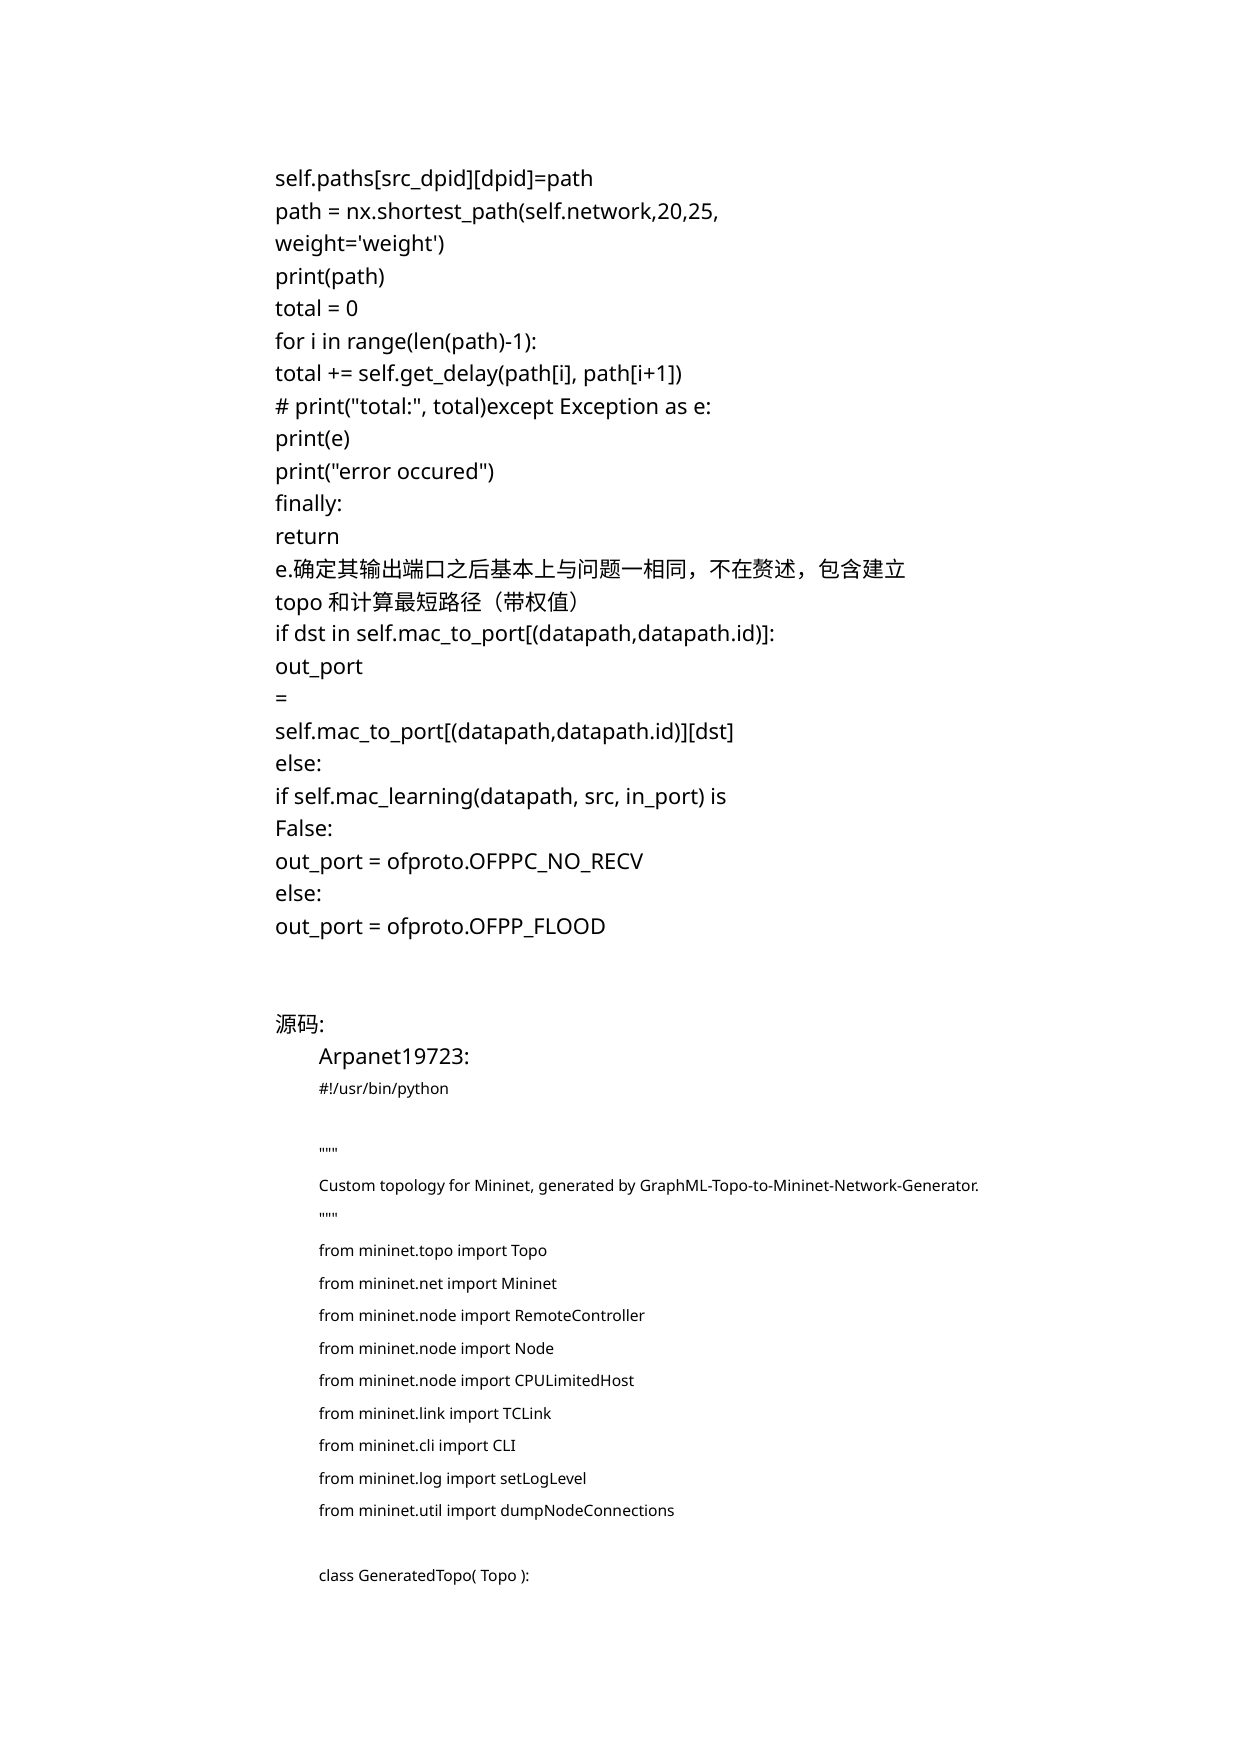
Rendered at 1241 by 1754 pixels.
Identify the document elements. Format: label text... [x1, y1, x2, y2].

text total = 0 [231, 292, 1053, 324]
text Custom topology for Mininet, generated by GraphML-Topo-to-Mininet-Network-Generator. [275, 1169, 1053, 1202]
text e.确定其输出端口之后基本上与问题一相同，不在赘述，包含建立 [231, 552, 1053, 584]
text else: [231, 877, 1053, 909]
text print(path) [231, 259, 1053, 292]
text if dst in self.mac_to_port[(datapath,datapath.id)]: [231, 617, 1053, 649]
text False: [231, 812, 1053, 844]
text class GeneratedTopo( Topo ): [275, 1559, 1053, 1592]
text from mininet.node import RemoteController [275, 1299, 1053, 1332]
text if self.mac_learning(datapath, src, in_port) is [231, 779, 1053, 812]
text from mininet.net import Mininet [275, 1267, 1053, 1299]
text print(e) [231, 422, 1053, 454]
text out_port [231, 649, 1053, 682]
text # print("total:", total)except Exception as e: [231, 389, 1053, 422]
text finally: [231, 487, 1053, 519]
text self.paths[src_dpid][dpid]=path [231, 162, 1053, 194]
text out_port = ofproto.OFPP_FLOOD [231, 909, 1053, 942]
text else: [231, 747, 1053, 779]
text print("error occured") [231, 454, 1053, 487]
text weight='weight') [231, 227, 1053, 259]
text """ [275, 1202, 1053, 1234]
text from mininet.util import dumpNodeConnections [275, 1494, 1053, 1527]
text return [231, 519, 1053, 552]
text from mininet.log import setLogLevel [275, 1462, 1053, 1494]
text Arpanet19723: [275, 1039, 1053, 1072]
text for i in range(len(path)-1): [231, 324, 1053, 357]
text = [231, 682, 1053, 714]
text from mininet.topo import Topo [275, 1234, 1053, 1267]
text topo 和计算最短路径（带权值） [231, 584, 1053, 617]
text 源码: [231, 1007, 1053, 1039]
text from mininet.node import Node [275, 1332, 1053, 1364]
text out_port = ofproto.OFPPC_NO_RECV [231, 844, 1053, 877]
text from mininet.cli import CLI [275, 1429, 1053, 1462]
text self.mac_to_port[(datapath,datapath.id)][dst] [231, 714, 1053, 747]
text from mininet.node import CPULimitedHost [275, 1364, 1053, 1397]
text path = nx.shortest_path(self.network,20,25, [231, 194, 1053, 227]
text total += self.get_delay(path[i], path[i+1]) [231, 357, 1053, 389]
text """ [275, 1137, 1053, 1169]
text from mininet.link import TCLink [275, 1397, 1053, 1429]
text #!/usr/bin/python [275, 1072, 1053, 1104]
